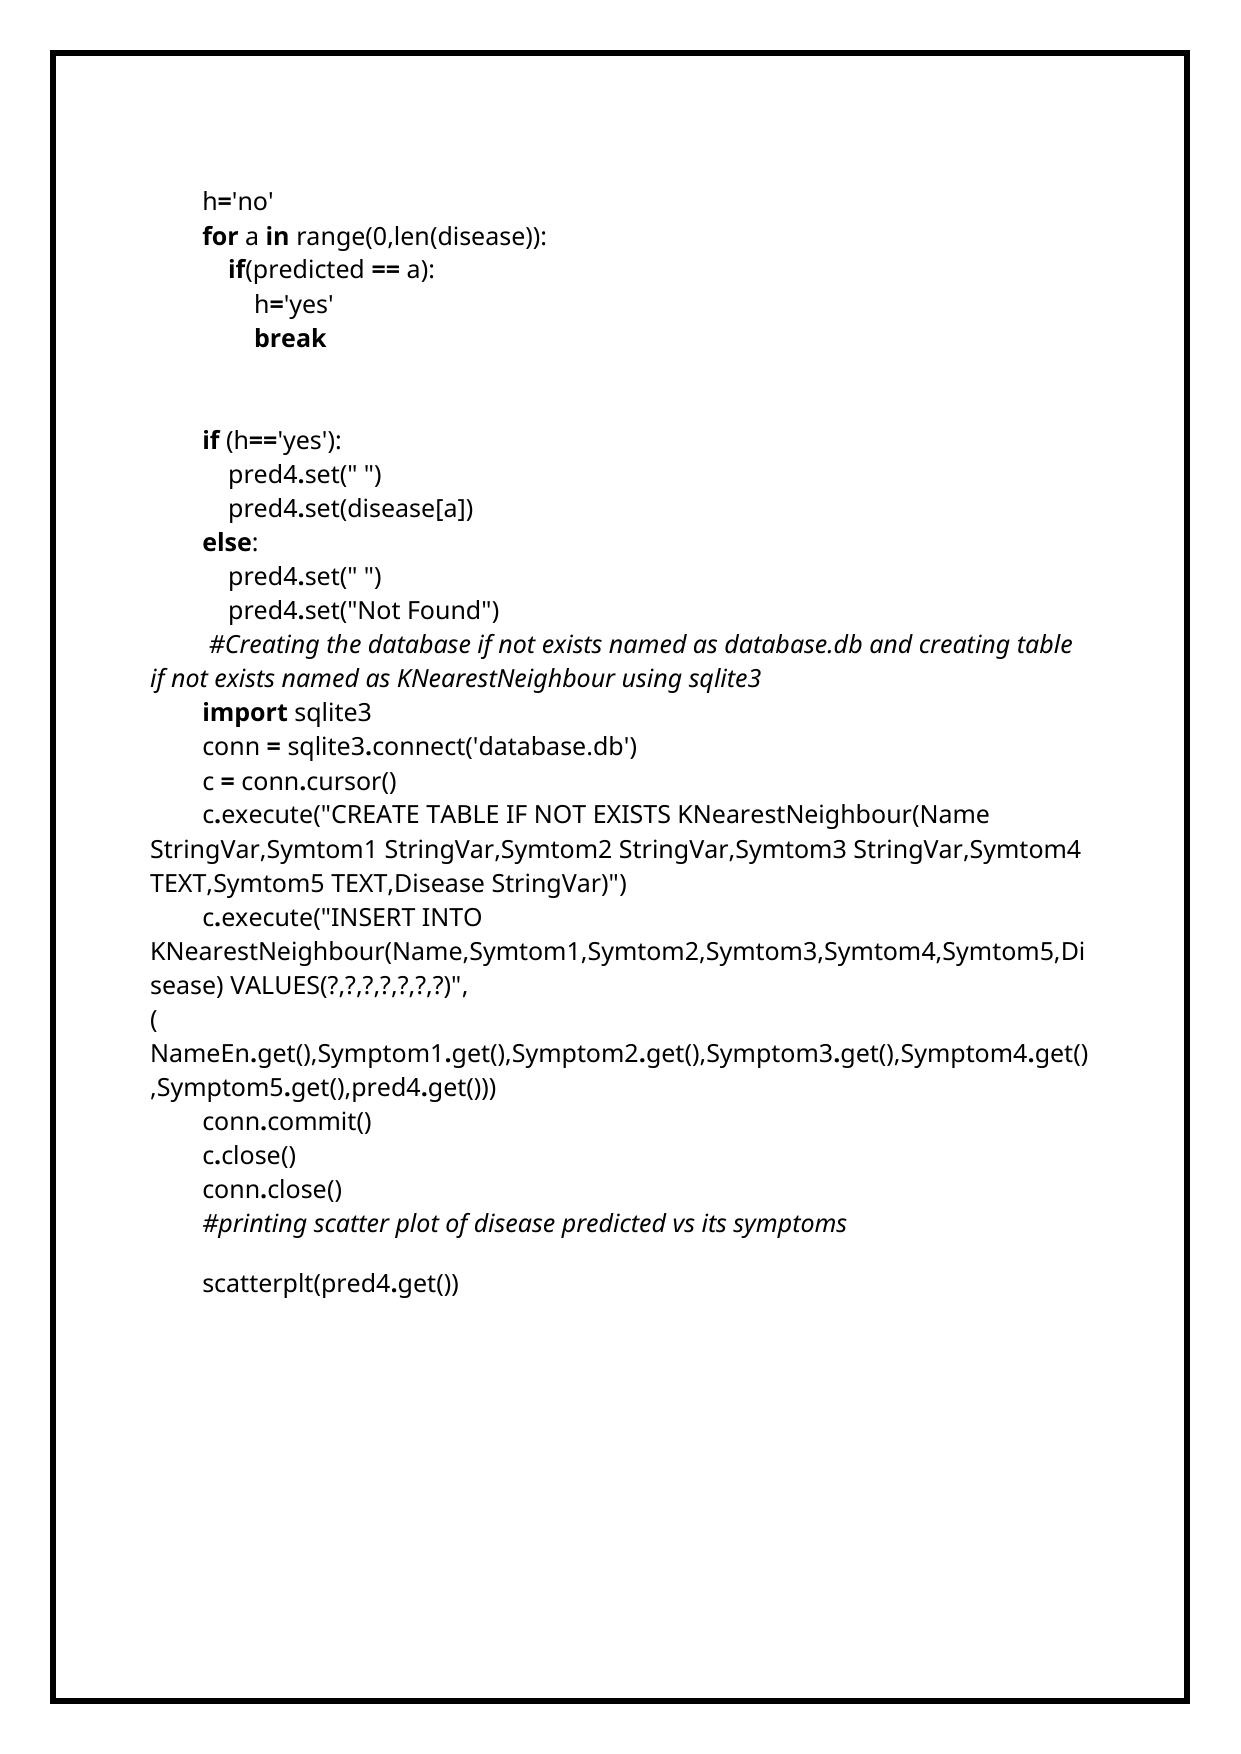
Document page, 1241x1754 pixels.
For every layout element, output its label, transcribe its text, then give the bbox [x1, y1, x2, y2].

text c.execute("CREATE TABLE IF NOT EXISTS KNearestNeighbour(Name StringVar,Symtom1 StringVar,Symtom2 StringVar,Symtom3 StringVar,Symtom4 TEXT,Symtom5 TEXT,Disease StringVar)") [150, 797, 1090, 899]
text pred4.set("Not Found") [150, 593, 1090, 627]
text conn.commit() [150, 1104, 1090, 1138]
text pred4.set(" ") [150, 559, 1090, 593]
text c.close() [150, 1138, 1090, 1172]
text c = conn.cursor() [150, 763, 1090, 797]
text else: [150, 525, 1090, 559]
text conn.close() [150, 1172, 1090, 1206]
text break [150, 320, 1090, 354]
text conn = sqlite3.connect('database.db') [150, 729, 1090, 763]
text if(predicted == a): [150, 252, 1090, 286]
text h='yes' [150, 286, 1090, 320]
text pred4.set(disease[a]) [150, 491, 1090, 525]
text if (h=='yes'): [150, 422, 1090, 457]
text import sqlite3 [150, 695, 1090, 729]
text #Creating the database if not exists named as database.db and creating table if not exists named as KNearestNeighbour using sqlite3 [150, 627, 1090, 695]
text #printing scatter plot of disease predicted vs its symptoms [150, 1206, 1090, 1240]
text c.execute("INSERT INTO KNearestNeighbour(Name,Symtom1,Symtom2,Symtom3,Symtom4,Symtom5,Disease) VALUES(?,?,?,?,?,?,?)",(NameEn.get(),Symptom1.get(),Symptom2.get(),Symptom3.get(),Symptom4.get(),Symptom5.get(),pred4.get())) [150, 899, 1090, 1104]
text h='no' [150, 184, 1090, 218]
text scatterplt(pred4.get()) [150, 1265, 1090, 1299]
text pred4.set(" ") [150, 457, 1090, 491]
text for a in range(0,len(disease)): [150, 218, 1090, 252]
